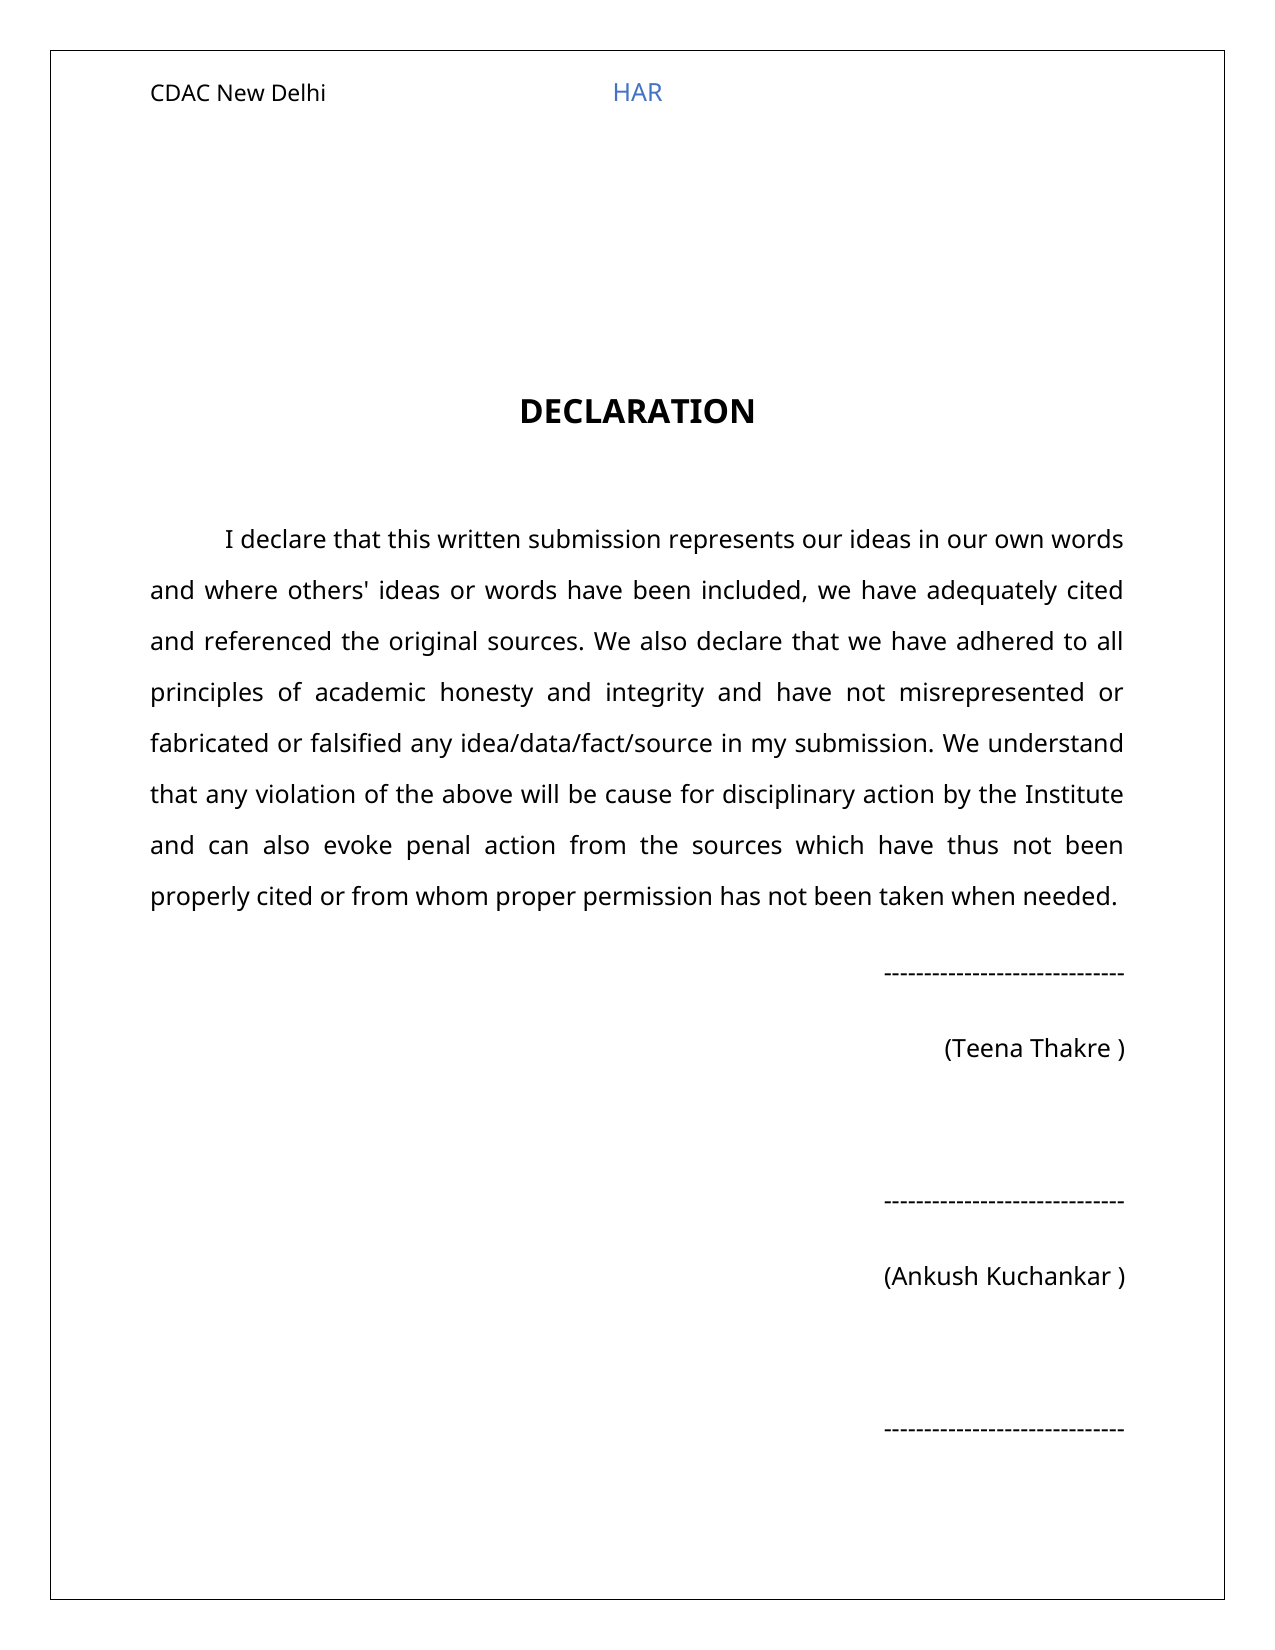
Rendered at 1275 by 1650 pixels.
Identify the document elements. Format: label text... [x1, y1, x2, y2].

text (Teena Thakre ) [150, 1031, 1125, 1065]
text ------------------------------ [150, 1183, 1125, 1217]
text DECLARATION [150, 388, 1125, 433]
text ------------------------------ [150, 1411, 1125, 1445]
text (Ankush Kuchankar ) [150, 1259, 1125, 1293]
text I declare that this written submission represents our ideas in our own words and where others' ideas or words have been included, we have adequately cited and referenced the original sources. We also declare that we have adhered to all principles of academic honesty and integrity and have not misrepresented or fabricated or falsified any idea/data/fact/source in my submission. We understand that any violation of the above will be cause for disciplinary action by the Institute and can also evoke penal action from the sources which have thus not been properly cited or from whom proper permission has not been taken when needed. [150, 521, 1125, 913]
text ------------------------------ [150, 955, 1125, 989]
